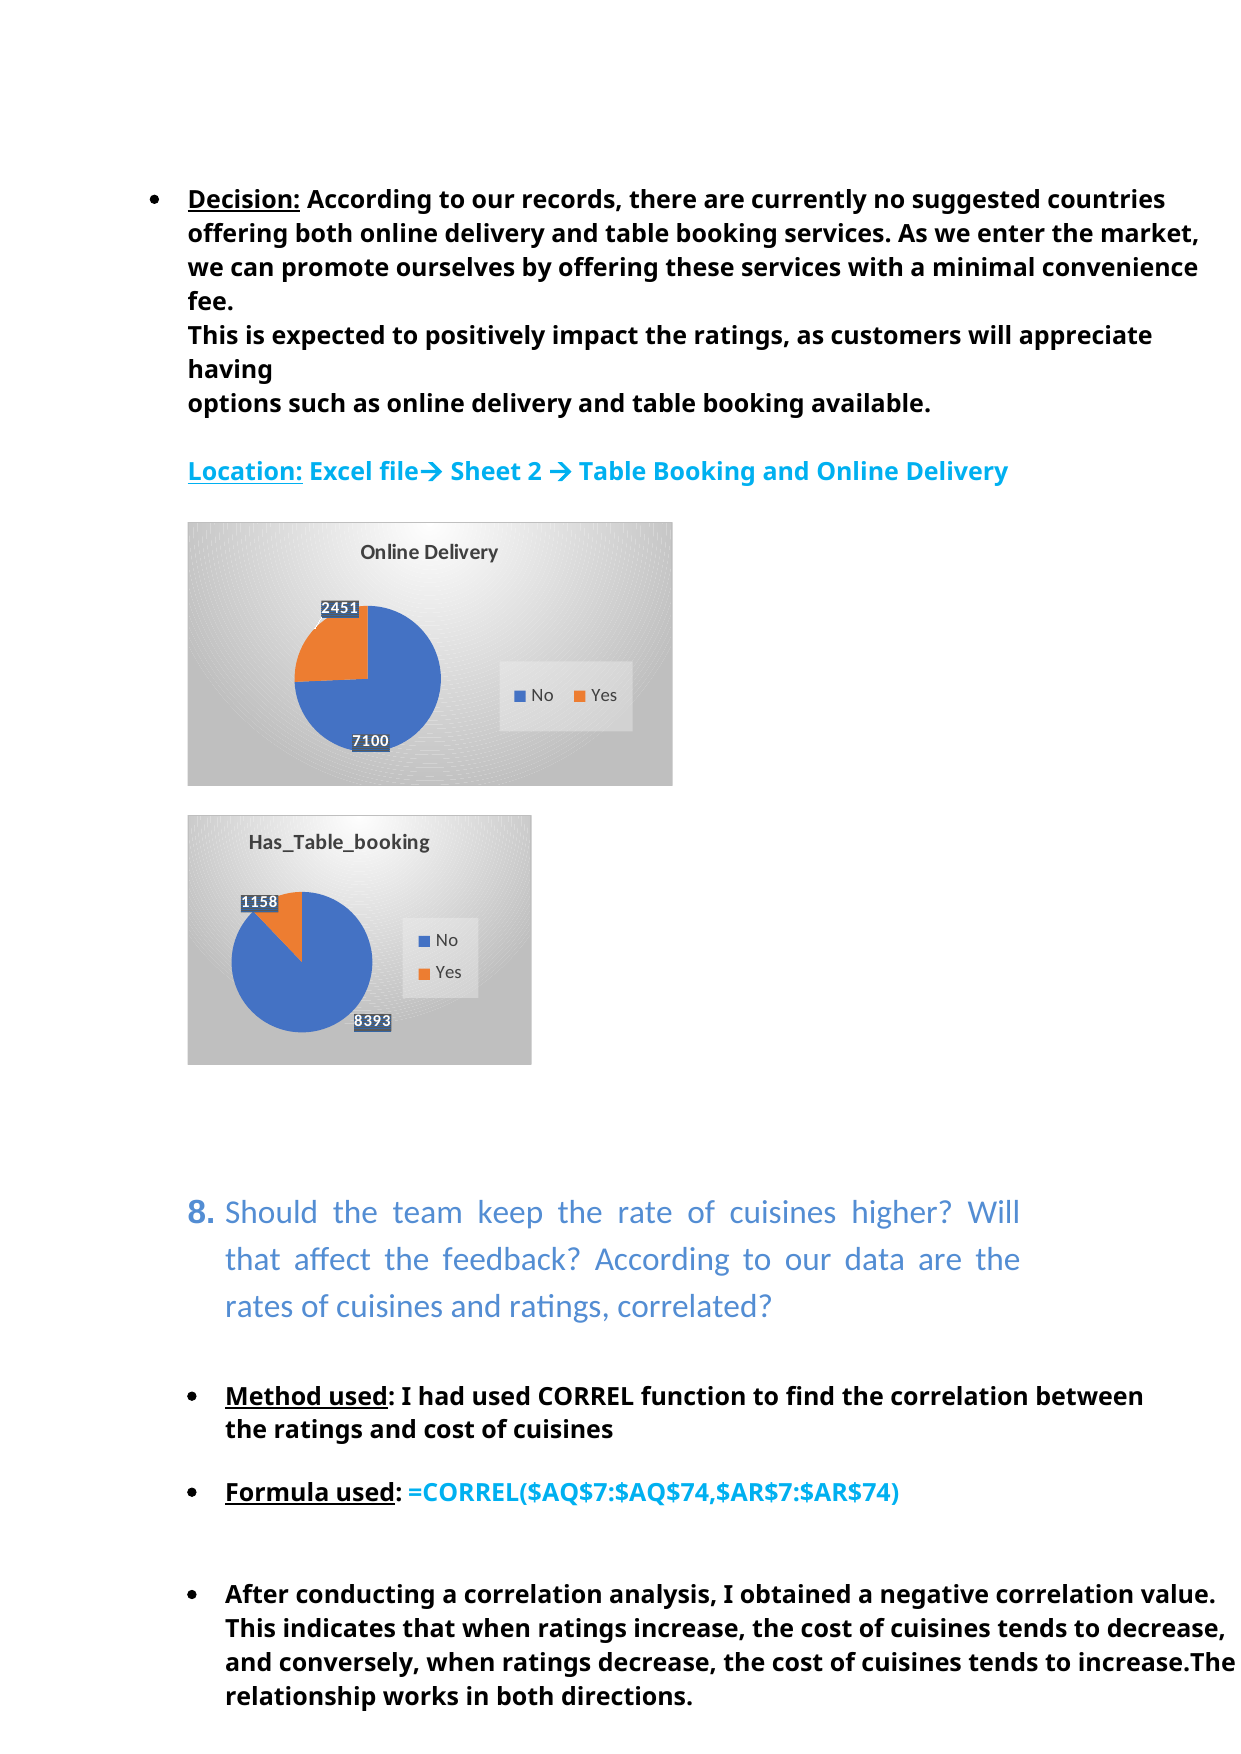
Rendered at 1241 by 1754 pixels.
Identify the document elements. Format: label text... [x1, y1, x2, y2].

list options such as online delivery and table booking available. [187, 386, 1240, 420]
list we can promote ourselves by offering these services with a minimal convenience fee. [187, 249, 1240, 317]
list This indicates that when ratings increase, the cost of cuisines tends to decrease, [225, 1611, 1240, 1644]
list Method used: I had used CORREL function to find the correlation between [187, 1378, 1240, 1412]
list offering both online delivery and table booking services. As we enter the market, [187, 215, 1240, 249]
list Decision: According to our records, there are currently no suggested countries [150, 181, 1240, 215]
list the ratings and cost of cuisines [225, 1412, 1240, 1446]
list Location: Excel file Sheet 2 Table Booking and Online Delivery [187, 454, 1240, 488]
list After conducting a correlation analysis, I obtained a negative correlation value. [187, 1576, 1240, 1611]
subtitle Should the team keep the rate of cuisines higher? Will that affect the feedback? According to our data are the rates of cuisines and ratings, correlated? [187, 1191, 1021, 1325]
list This is expected to positively impact the ratings, as customers will appreciate having [187, 317, 1240, 386]
list and conversely, when ratings decrease, the cost of cuisines tends to increase.The relationship works in both directions. [225, 1644, 1240, 1713]
list Formula used: =CORREL($AQ$7:$AQ$74,$AR$7:$AR$74) [187, 1474, 1240, 1508]
